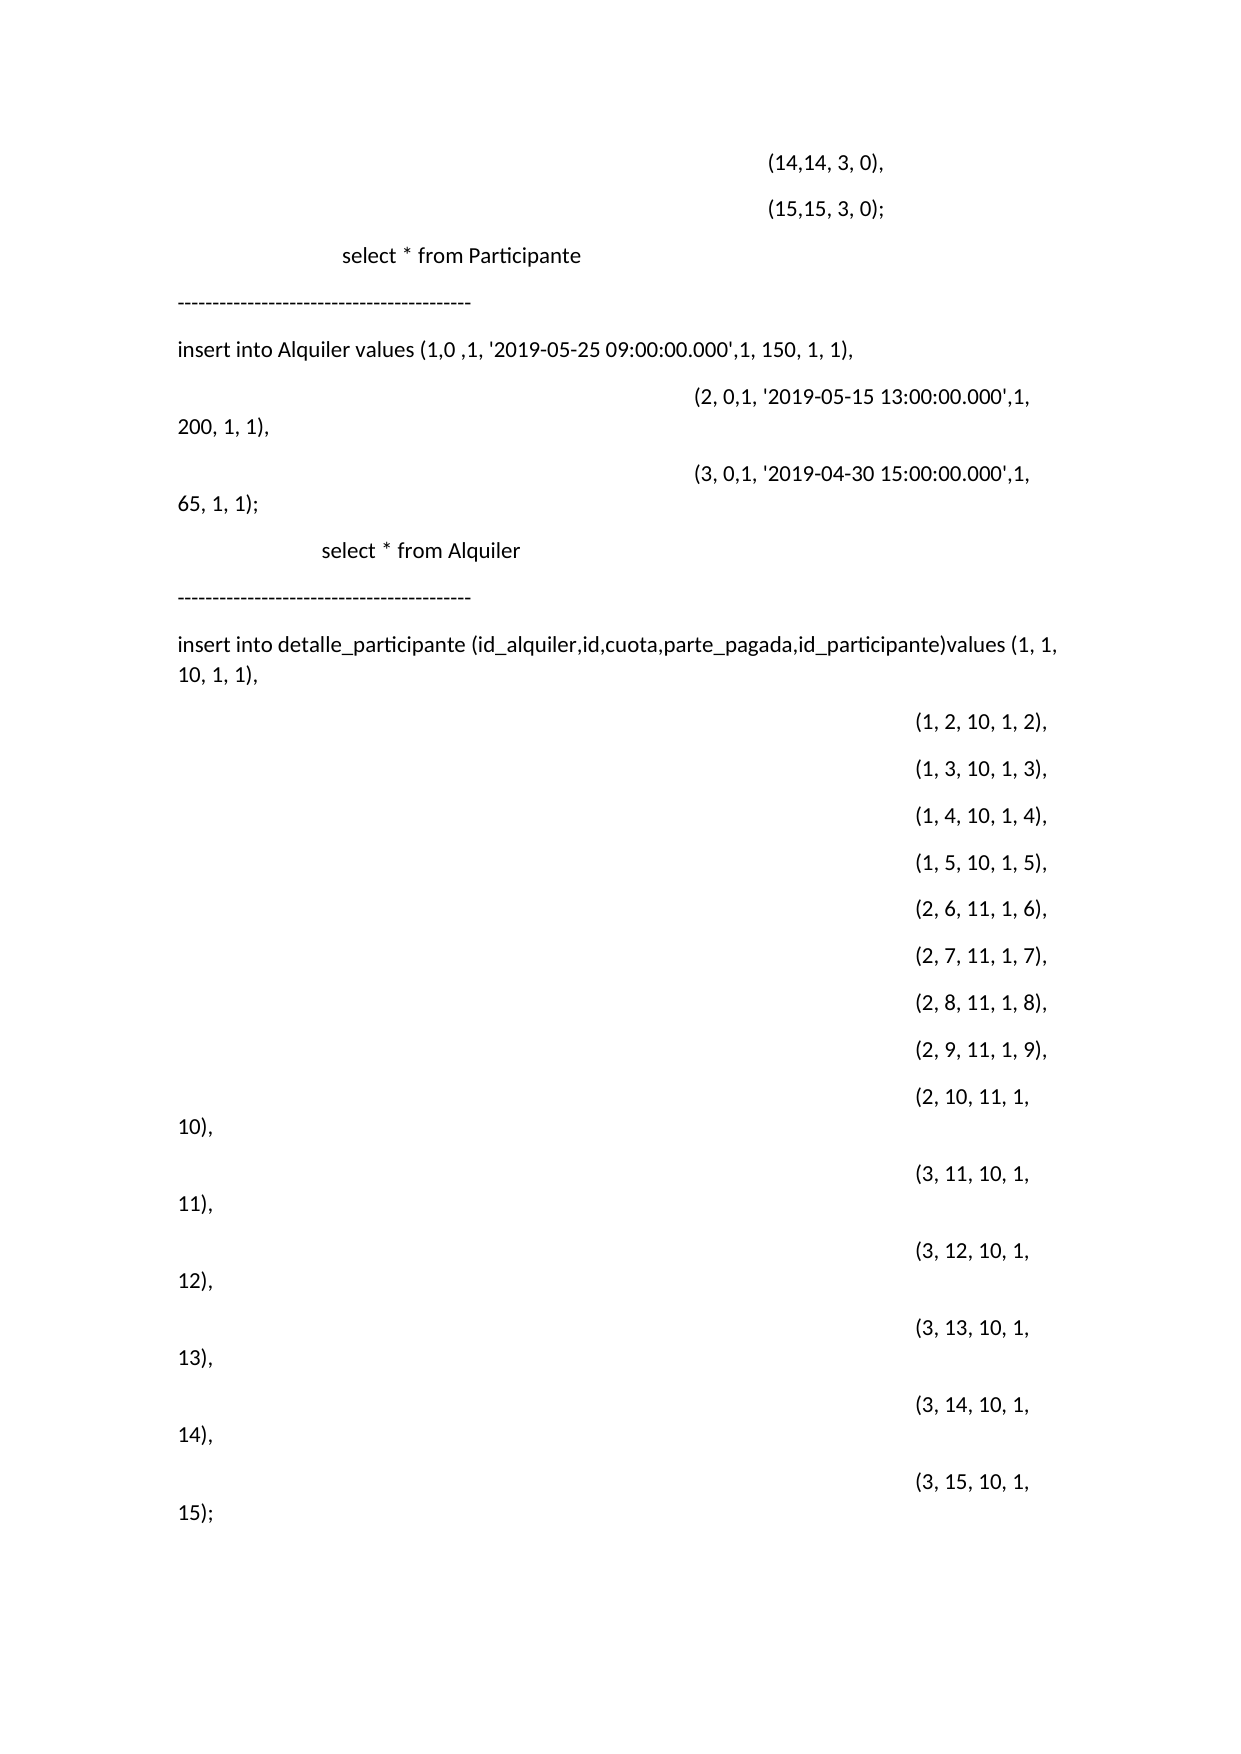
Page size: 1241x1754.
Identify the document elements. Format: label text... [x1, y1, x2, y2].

text ------------------------------------------ [177, 583, 1063, 611]
text (1, 2, 10, 1, 2), [177, 707, 1063, 735]
text (1, 4, 10, 1, 4), [177, 801, 1063, 829]
text ------------------------------------------ [177, 288, 1063, 316]
text (1, 5, 10, 1, 5), [177, 848, 1063, 876]
text (3, 0,1, '2019-04-30 15:00:00.000',1, 65, 1, 1); [177, 459, 1063, 517]
text (3, 15, 10, 1, 15); [177, 1467, 1063, 1526]
text (2, 7, 11, 1, 7), [177, 941, 1063, 969]
text (3, 13, 10, 1, 13), [177, 1313, 1063, 1371]
text (3, 12, 10, 1, 12), [177, 1236, 1063, 1294]
text insert into Alquiler values (1,0 ,1, '2019-05-25 09:00:00.000',1, 150, 1, 1), [177, 335, 1063, 363]
text (14,14, 3, 0), [177, 148, 1063, 176]
text insert into detalle_participante (id_alquiler,id,cuota,parte_pagada,id_participante)values (1, 1, 10, 1, 1), [177, 630, 1063, 688]
text (3, 11, 10, 1, 11), [177, 1159, 1063, 1217]
text (15,15, 3, 0); [177, 194, 1063, 222]
text (2, 6, 11, 1, 6), [177, 894, 1063, 922]
text select * from Participante [177, 241, 1063, 269]
text (2, 9, 11, 1, 9), [177, 1035, 1063, 1063]
text (2, 10, 11, 1, 10), [177, 1082, 1063, 1140]
text (2, 8, 11, 1, 8), [177, 988, 1063, 1016]
text (2, 0,1, '2019-05-15 13:00:00.000',1, 200, 1, 1), [177, 382, 1063, 440]
text (3, 14, 10, 1, 14), [177, 1390, 1063, 1448]
text select * from Alquiler [177, 536, 1063, 564]
text (1, 3, 10, 1, 3), [177, 754, 1063, 782]
